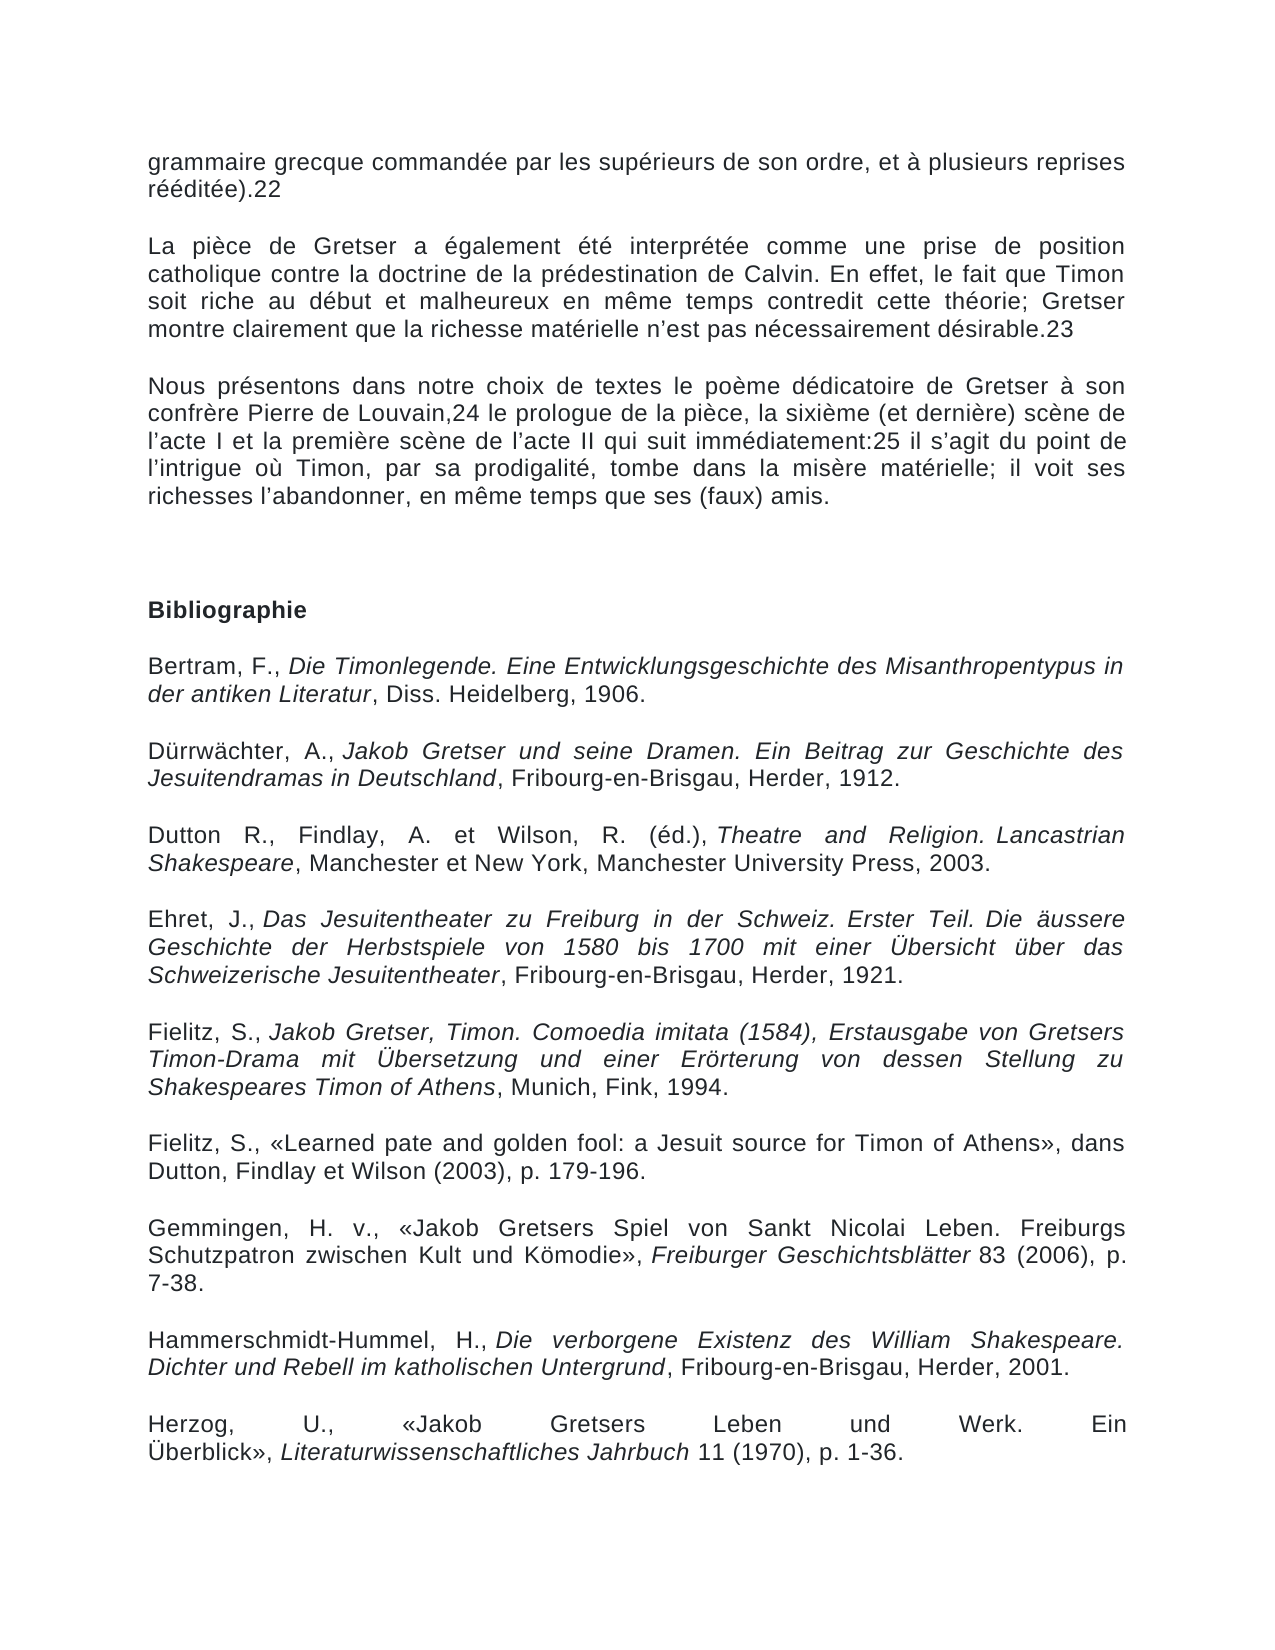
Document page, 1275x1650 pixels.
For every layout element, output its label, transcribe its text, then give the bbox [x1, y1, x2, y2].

text Nous présentons dans notre choix de textes le poème dédicatoire de Gretser à son confrère Pierre de Louvain,24 le prologue de la pièce, la sixième (et dernière) scène de l’acte I et la première scène de l’acte II qui suit immédiatement:25 il s’agit du point de l’intrigue où Timon, par sa prodigalité, tombe dans la misère matérielle; il voit ses richesses l’abandonner, en même temps que ses (faux) amis. [148, 372, 1127, 509]
text Gemmingen, H. v., «Jakob Gretsers Spiel von Sankt Nicolai Leben. Freiburgs Schutzpatron zwischen Kult und Kömodie», Freiburger Geschichtsblätter 83 (2006), p. 7-38. [148, 1214, 1127, 1297]
text Dürrwächter, A., Jakob Gretser und seine Dramen. Ein Beitrag zur Geschichte des Jesuitendramas in Deutschland, Fribourg-en-Brisgau, Herder, 1912. [148, 737, 1127, 792]
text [148, 148, 1127, 203]
text Hammerschmidt-Hummel, H., Die verborgene Existenz des William Shakespeare. Dichter und Rebell im katholischen Untergrund, Fribourg-en-Brisgau, Herder, 2001. [148, 1326, 1127, 1381]
text Fielitz, S., «Learned pate and golden fool: a Jesuit source for Timon of Athens», dans Dutton, Findlay et Wilson (2003), p. 179-196. [148, 1129, 1127, 1184]
text Bertram, F., Die Timonlegende. Eine Entwicklungsgeschichte des Misanthropentypus in der antiken Literatur, Diss. Heidelberg, 1906. [148, 652, 1127, 707]
text Ehret, J., Das Jesuitentheater zu Freiburg in der Schweiz. Erster Teil. Die äussere Geschichte der Herbstspiele von 1580 bis 1700 mit einer Übersicht über das Schweizerische Jesuitentheater, Fribourg-en-Brisgau, Herder, 1921. [148, 905, 1127, 988]
text Dutton R., Findlay, A. et Wilson, R. (éd.), Theatre and Religion. Lancastrian Shakespeare, Manchester et New York, Manchester University Press, 2003. [148, 821, 1127, 876]
text Herzog, U., «Jakob Gretsers Leben und Werk. Ein Überblick», Literaturwissenschaftliches Jahrbuch 11 (1970), p. 1-36. [148, 1410, 1127, 1465]
text Bibliographie [148, 596, 1127, 623]
text Fielitz, S., Jakob Gretser, Timon. Comoedia imitata (1584), Erstausgabe von Gretsers Timon-Drama mit Übersetzung und einer Erörterung von dessen Stellung zu Shakespeares Timon of Athens, Munich, Fink, 1994. [148, 1017, 1127, 1100]
text La pièce de Gretser a également été interprétée comme une prise de position catholique contre la doctrine de la prédestination de Calvin. En effet, le fait que Timon soit riche au début et malheureux en même temps contredit cette théorie; Gretser montre clairement que la richesse matérielle n’est pas nécessairement désirable.23 [148, 232, 1127, 342]
